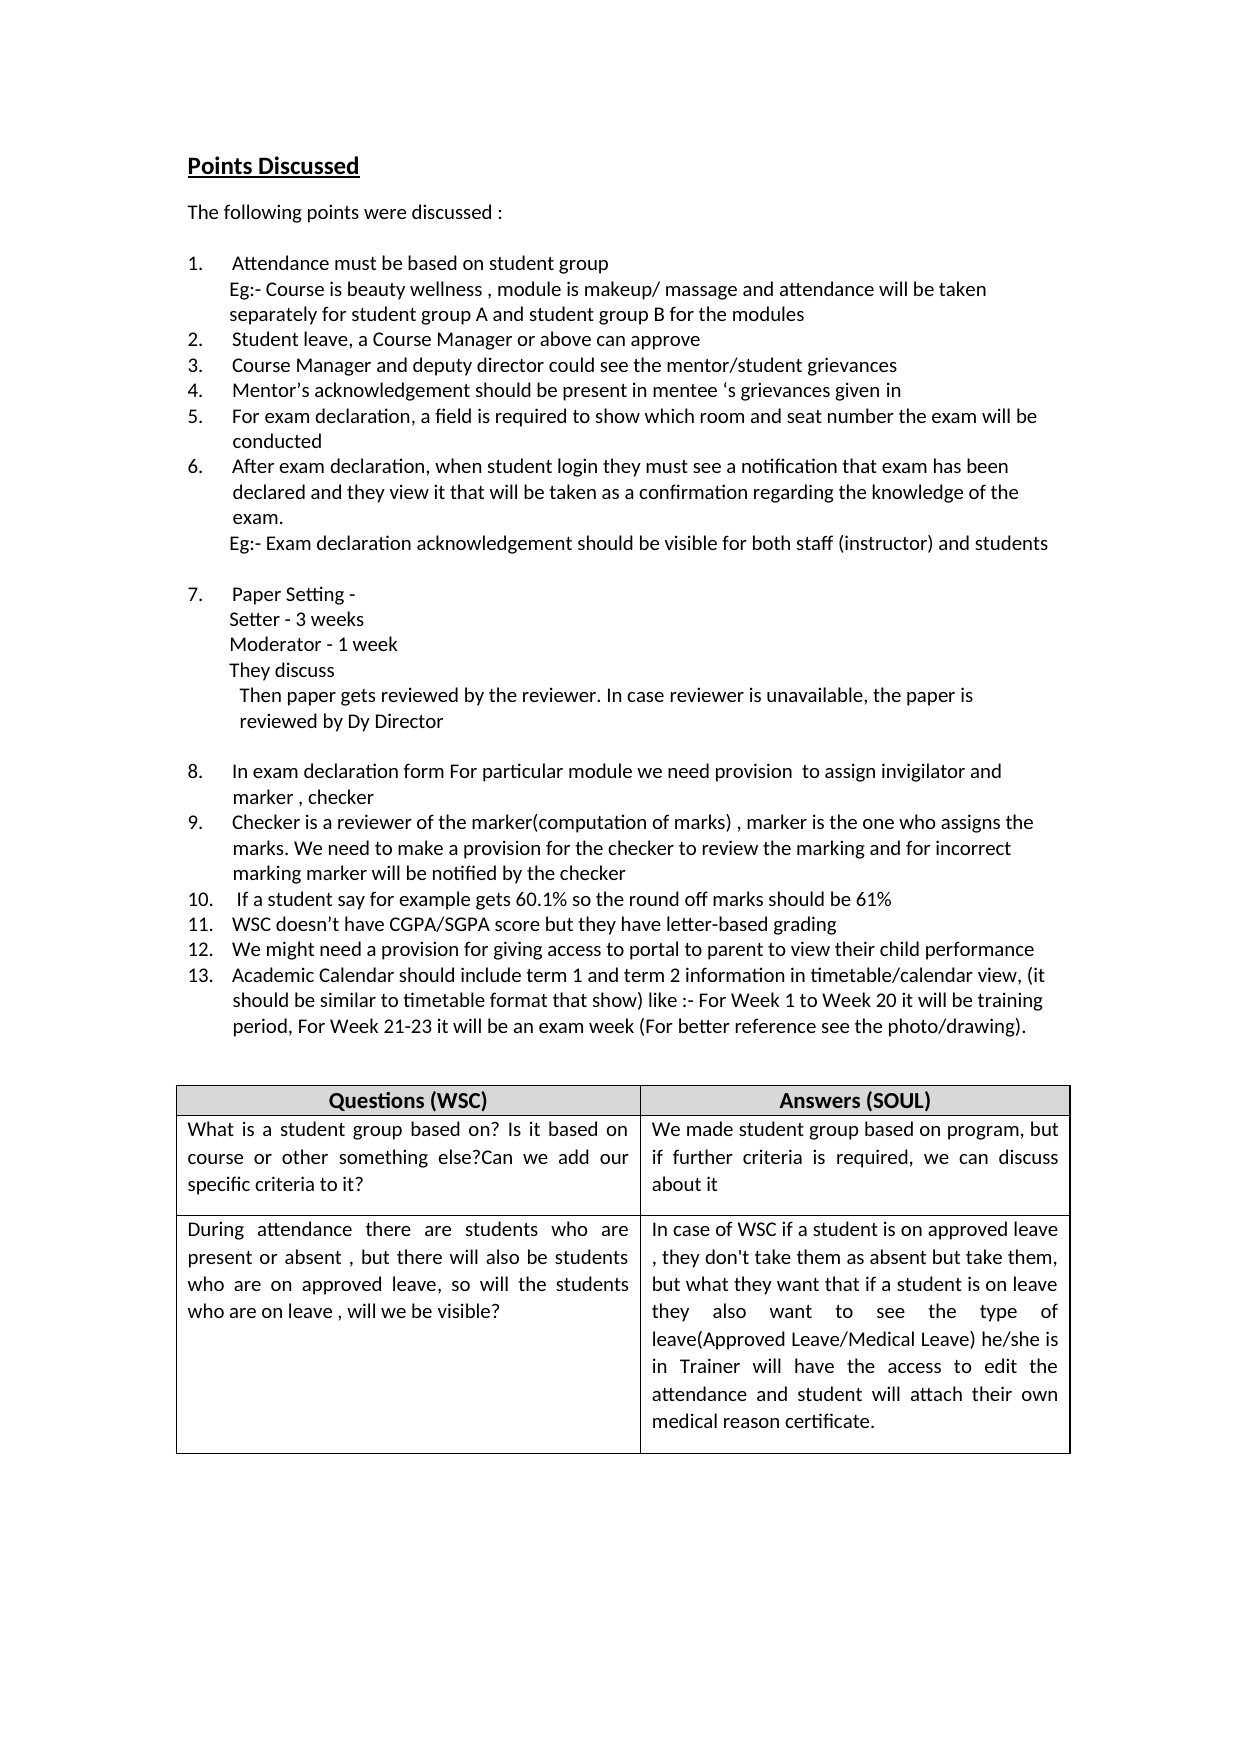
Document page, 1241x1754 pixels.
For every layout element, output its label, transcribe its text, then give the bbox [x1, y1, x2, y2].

list They discuss [187, 657, 1053, 682]
list Checker is a reviewer of the marker(computation of marks) , marker is the one who assigns the marks. We need to make a provision for the checker to review the marking and for incorrect marking marker will be notified by the checker [187, 809, 1053, 886]
table_cell In case of WSC if a student is on approved leave , they don't take them as absent but take them, but what they want that if a student is on leave they also want to see the type of leave(Approved Leave/Medical Leave) he/she is in Trainer will have the access to edit the attendance and student will attach their own medical reason certificate. [641, 1216, 1069, 1452]
list In exam declaration form For particular module we need provision to assign invigilator and marker , checker [187, 759, 1053, 809]
text Points Discussed [187, 150, 1053, 181]
list separately for student group A and student group B for the modules [187, 301, 1053, 327]
list Eg:- Exam declaration acknowledgement should be visible for both staff (instructor) and students [187, 530, 1053, 555]
list If a student say for example gets 60.1% so the round off marks should be 61% [187, 886, 1053, 911]
list Eg:- Course is beauty wellness , module is makeup/ massage and attendance will be taken [187, 276, 1053, 301]
table_header Answers (SOUL) [641, 1086, 1069, 1115]
list We might need a provision for giving access to portal to parent to view their child performance [187, 937, 1053, 962]
list WSC doesn’t have CGPA/SGPA score but they have letter-based grading [187, 911, 1053, 937]
table_cell We made student group based on program, but if further criteria is required, we can discuss about it [641, 1116, 1069, 1215]
list The following points were discussed : [187, 199, 1053, 225]
table_cell During attendance there are students who are present or absent , but there will also be students who are on approved leave, so will the students who are on leave , will we be visible? [177, 1216, 640, 1452]
list Attendance must be based on student group [187, 250, 1053, 276]
list After exam declaration, when student login they must see a notification that exam has been declared and they view it that will be taken as a confirmation regarding the knowledge of the exam. [187, 454, 1053, 530]
list Moderator - 1 week [187, 632, 1053, 657]
list reviewed by Dy Director [208, 708, 1053, 733]
list Mentor’s acknowledgement should be present in mentee ‘s grievances given in [187, 377, 1053, 403]
list Setter - 3 weeks [187, 606, 1053, 632]
list Then paper gets reviewed by the reviewer. In case reviewer is unavailable, the paper is [208, 682, 1053, 708]
list Academic Calendar should include term 1 and term 2 information in timetable/calendar view, (it should be similar to timetable format that show) like :- For Week 1 to Week 20 it will be training period, For Week 21-23 it will be an exam week (For better reference see the photo/drawing). [187, 962, 1053, 1038]
list Student leave, a Course Manager or above can approve [187, 327, 1053, 352]
list Course Manager and deputy director could see the mentor/student grievances [187, 352, 1053, 377]
list For exam declaration, a field is required to show which room and seat number the exam will be conducted [187, 403, 1053, 454]
list Paper Setting - [187, 581, 1053, 606]
table_header Questions (WSC) [177, 1086, 640, 1115]
table_cell What is a student group based on? Is it based on course or other something else?Can we add our specific criteria to it? [177, 1116, 640, 1215]
